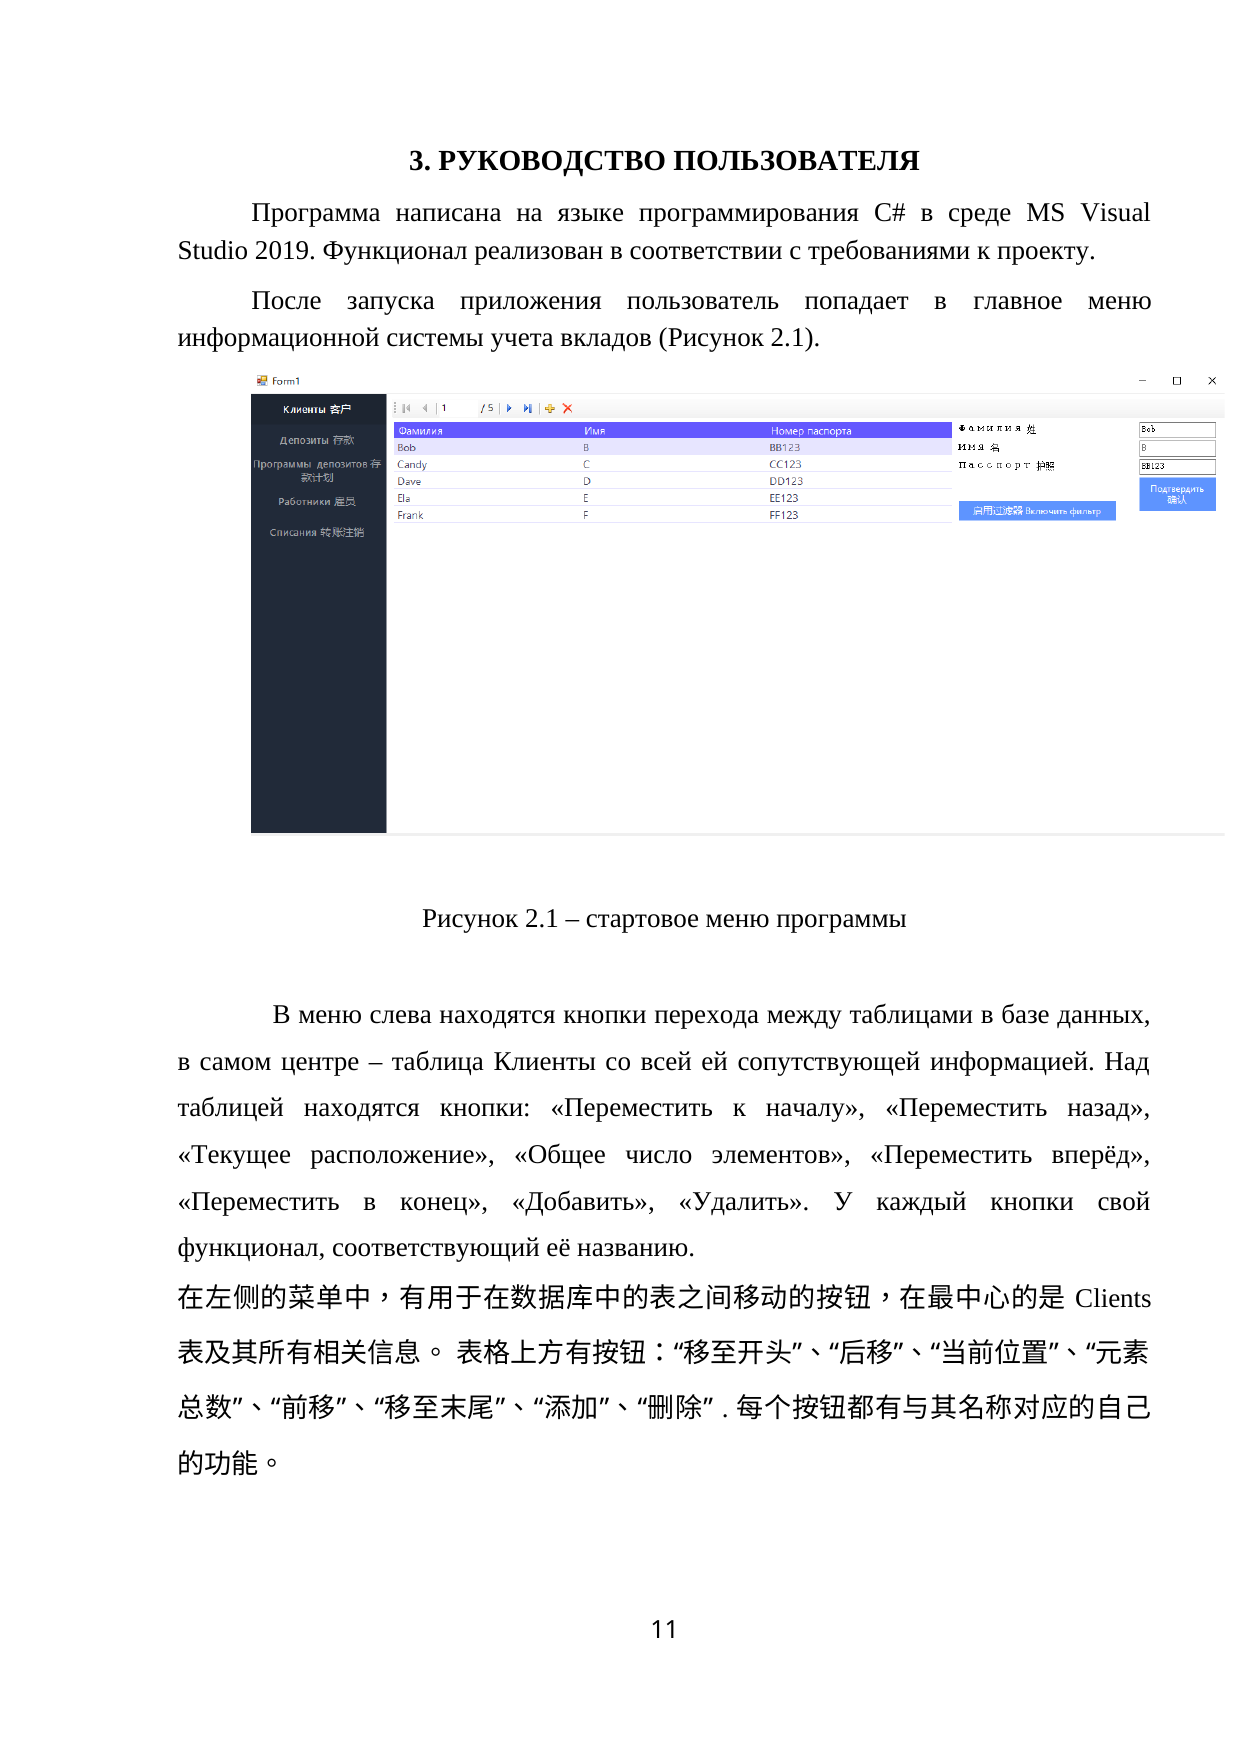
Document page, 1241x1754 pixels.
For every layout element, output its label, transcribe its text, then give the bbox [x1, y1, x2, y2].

text Программа написана на языке программирования C# в среде MS Visual Studio 2019. Функционал реализован в соответствии с требованиями к проекту. [177, 196, 1152, 265]
text Рисунок 2.1 – стартовое меню программы [177, 902, 1152, 933]
text 3. Руководство пользователя [177, 143, 1152, 177]
text 在左侧的菜单中，有用于在数据库中的表之间移动的按钮，在最中心的是 Clients 表及其所有相关信息。 表格上方有按钮：“移至开头”、“后移”、“当前位置”、“元素总数”、“前移”、“移至末尾”、“添加”、“删除” . 每个按钮都有与其名称对应的自己的功能。 [177, 1278, 1152, 1481]
text В меню слева находятся кнопки перехода между таблицами в базе данных, в самом центре – таблица Клиенты со всей ей сопутствующей информацией. Над таблицей находятся кнопки: «Переместить к началу», «Переместить назад», «Текущее расположение», «Общее число элементов», «Переместить вперёд», «Переместить в конец», «Добавить», «Удалить». У каждый кнопки свой функционал, соответствующий её названию. [177, 998, 1152, 1263]
picture [251, 371, 1225, 836]
text После запуска приложения пользователь попадает в главное меню информационной системы учета вкладов (Рисунок 2.1). [177, 284, 1152, 353]
